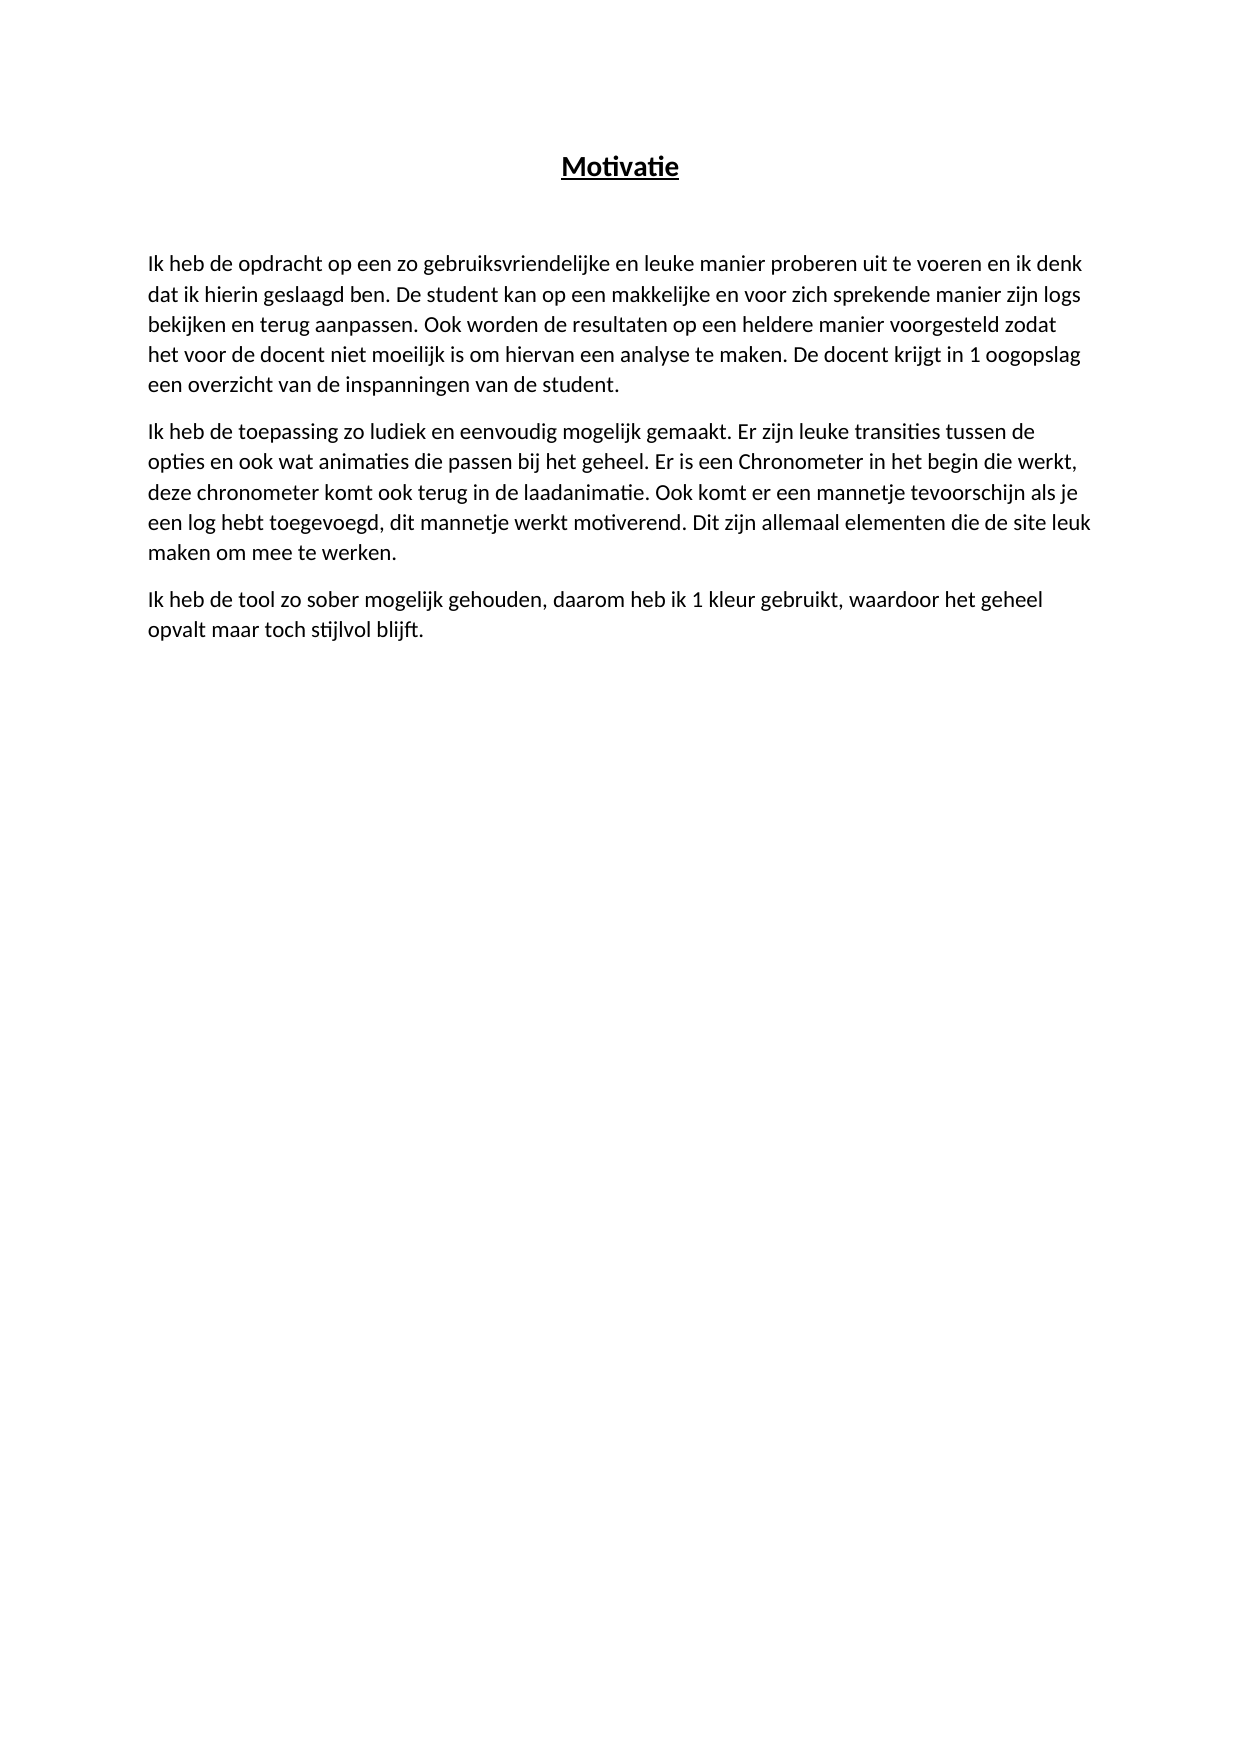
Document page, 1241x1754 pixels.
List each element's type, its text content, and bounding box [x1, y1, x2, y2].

text Ik heb de opdracht op een zo gebruiksvriendelijke en leuke manier proberen uit te voeren en ik denk dat ik hierin geslaagd ben. De student kan op een makkelijke en voor zich sprekende manier zijn logs bekijken en terug aanpassen. Ook worden de resultaten op een heldere manier voorgesteld zodat het voor de docent niet moeilijk is om hiervan een analyse te maken. De docent krijgt in 1 oogopslag een overzicht van de inspanningen van de student. [148, 249, 1093, 398]
text Ik heb de toepassing zo ludiek en eenvoudig mogelijk gemaakt. Er zijn leuke transities tussen de opties en ook wat animaties die passen bij het geheel. Er is een Chronometer in het begin die werkt, deze chronometer komt ook terug in de laadanimatie. Ook komt er een mannetje tevoorschijn als je een log hebt toegevoegd, dit mannetje werkt motiverend. Dit zijn allemaal elementen die de site leuk maken om mee te werken. [148, 417, 1093, 566]
text Ik heb de tool zo sober mogelijk gehouden, daarom heb ik 1 kleur gebruikt, waardoor het geheel opvalt maar toch stijlvol blijft. [148, 585, 1093, 643]
text Motivatie [148, 148, 1093, 183]
